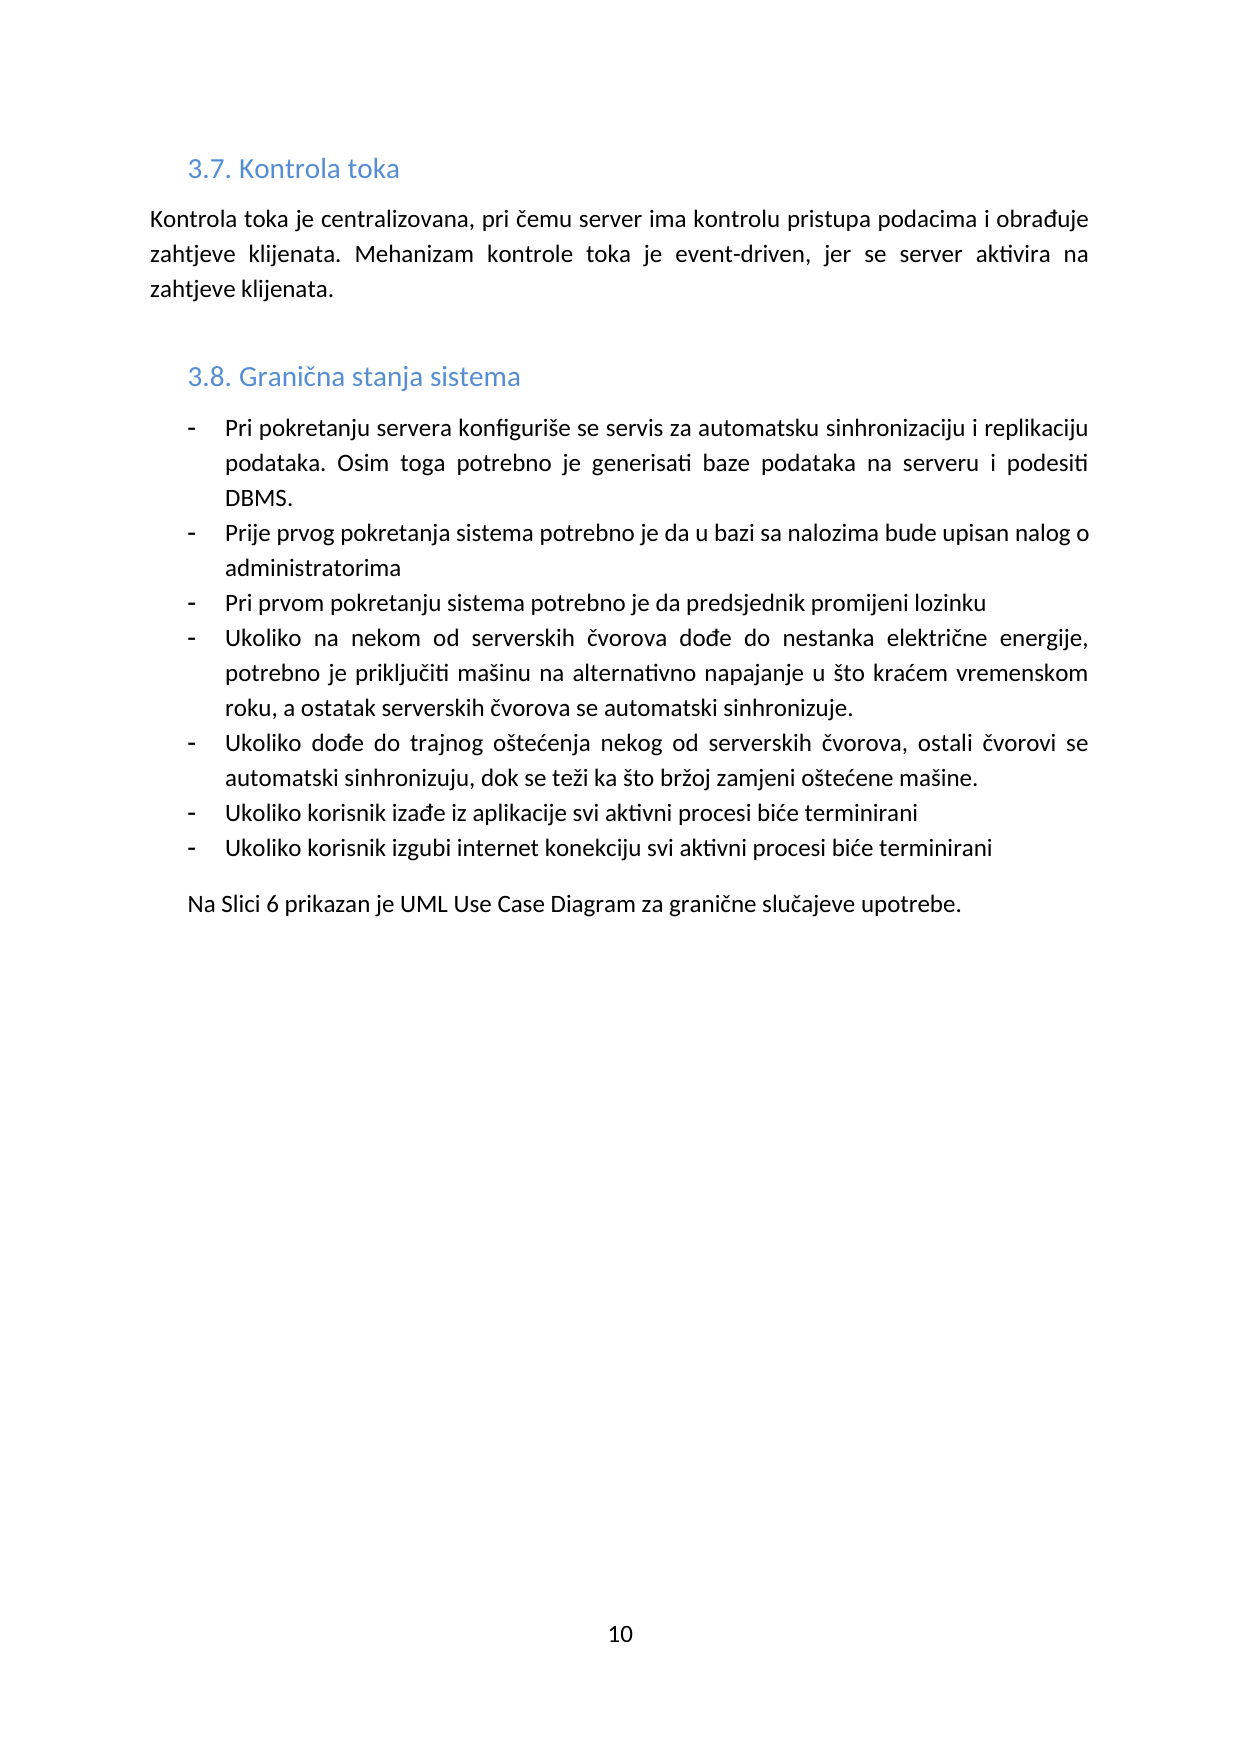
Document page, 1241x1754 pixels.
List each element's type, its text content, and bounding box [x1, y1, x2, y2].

text Kontrola toka je centralizovana, pri čemu server ima kontrolu pristupa podacima i obrađuje zahtjeve klijenata. Mehanizam kontrole toka je event-driven, jer se server aktivira na zahtjeve klijenata. [150, 203, 1090, 304]
list Pri prvom pokretanju sistema potrebno je da predsjednik promijeni lozinku [187, 587, 1090, 617]
list Ukoliko dođe do trajnog oštećenja nekog od serverskih čvorova, ostali čvorovi se automatski sinhronizuju, dok se teži ka što bržoj zamjeni oštećene mašine. [187, 727, 1090, 792]
subtitle Granična stanja sistema [187, 358, 1090, 394]
list Pri pokretanju servera konfiguriše se servis za automatsku sinhronizaciju i replikaciju podataka. Osim toga potrebno je generisati baze podataka na serveru i podesiti DBMS. [187, 412, 1090, 512]
list Ukoliko korisnik izađe iz aplikacije svi aktivni procesi biće terminirani [187, 797, 1090, 827]
list Prije prvog pokretanja sistema potrebno je da u bazi sa nalozima bude upisan nalog o administratorima [187, 517, 1090, 582]
list Ukoliko korisnik izgubi internet konekciju svi aktivni procesi biće terminirani [187, 832, 1090, 862]
text Na Slici 6 prikazan je UML Use Case Diagram za granične slučajeve upotrebe. [187, 888, 1090, 918]
list Ukoliko na nekom od serverskih čvorova dođe do nestanka električne energije, potrebno je priključiti mašinu na alternativno napajanje u što kraćem vremenskom roku, a ostatak serverskih čvorova se automatski sinhronizuje. [187, 622, 1090, 722]
subtitle Kontrola toka [187, 150, 1090, 186]
